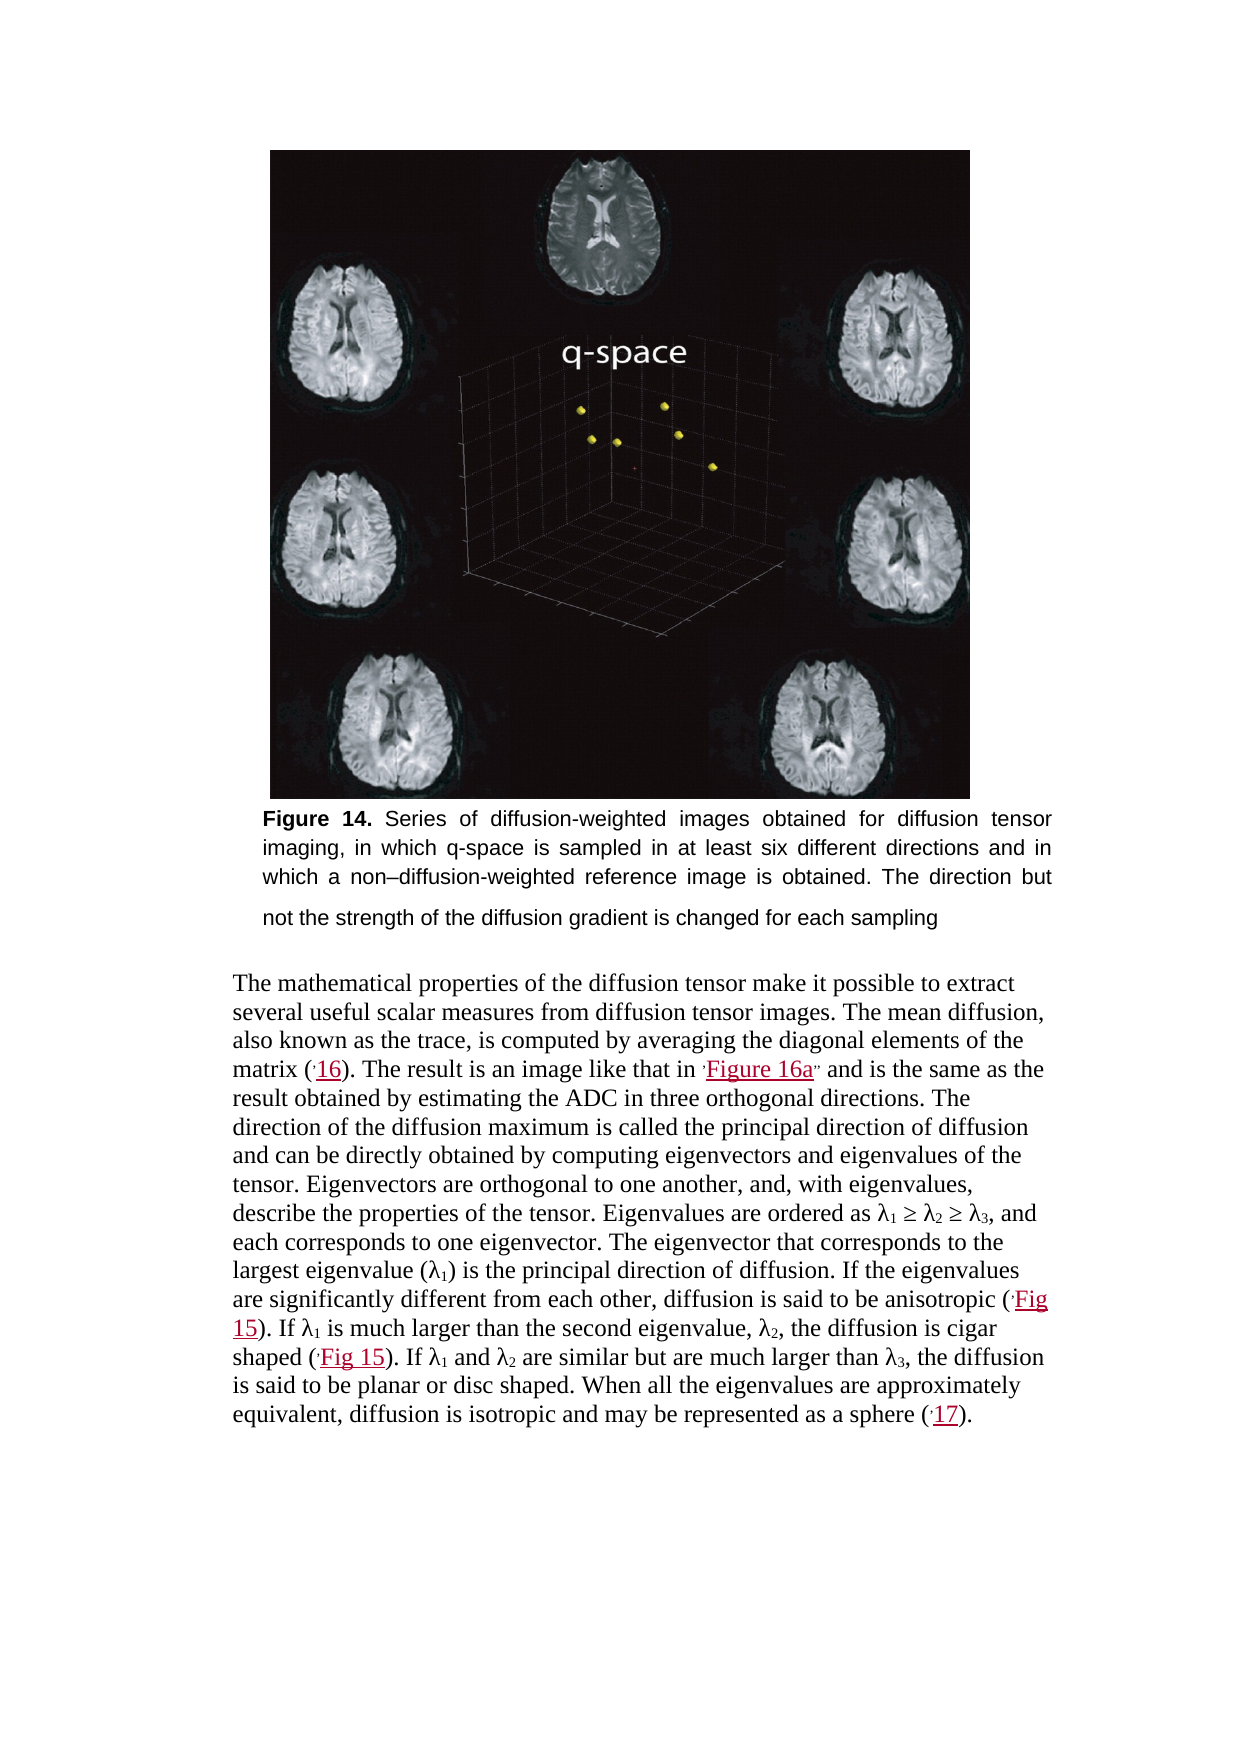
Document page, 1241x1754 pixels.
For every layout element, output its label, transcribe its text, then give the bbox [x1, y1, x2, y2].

picture [270, 150, 970, 799]
text The mathematical properties of the diffusion tensor make it possible to extract several useful scalar measures from diffusion tensor images. The mean diffusion, also known as the trace, is computed by averaging the diagonal elements of the matrix (,16). The result is an image like that in ,Figure 16a,, and is the same as the result obtained by estimating the ADC in three orthogonal directions. The direction of the diffusion maximum is called the principal direction of diffusion and can be directly obtained by computing eigenvectors and eigenvalues of the tensor. Eigenvectors are orthogonal to one another, and, with eigenvalues, describe the properties of the tensor. Eigenvalues are ordered as λ1 ≥ λ2 ≥ λ3, and each corresponds to one eigenvector. The eigenvector that corresponds to the largest eigenvalue (λ1) is the principal direction of diffusion. If the eigenvalues are significantly different from each other, diffusion is said to be anisotropic (,Fig 15). If λ1 is much larger than the second eigenvalue, λ2, the diffusion is cigar shaped (,Fig 15). If λ1 and λ2 are similar but are much larger than λ3, the diffusion is said to be planar or disc shaped. When all the eigenvalues are approximately equivalent, diffusion is isotropic and may be represented as a sphere (,17). [232, 968, 1053, 1428]
list Figure 14. Series of diffusion-weighted images obtained for diffusion tensor imaging, in which q-space is sampled in at least six different directions and in which a non–diffusion-weighted reference image is obtained. The direction but not the strength of the diffusion gradient is changed for each sampling [262, 874, 1053, 933]
